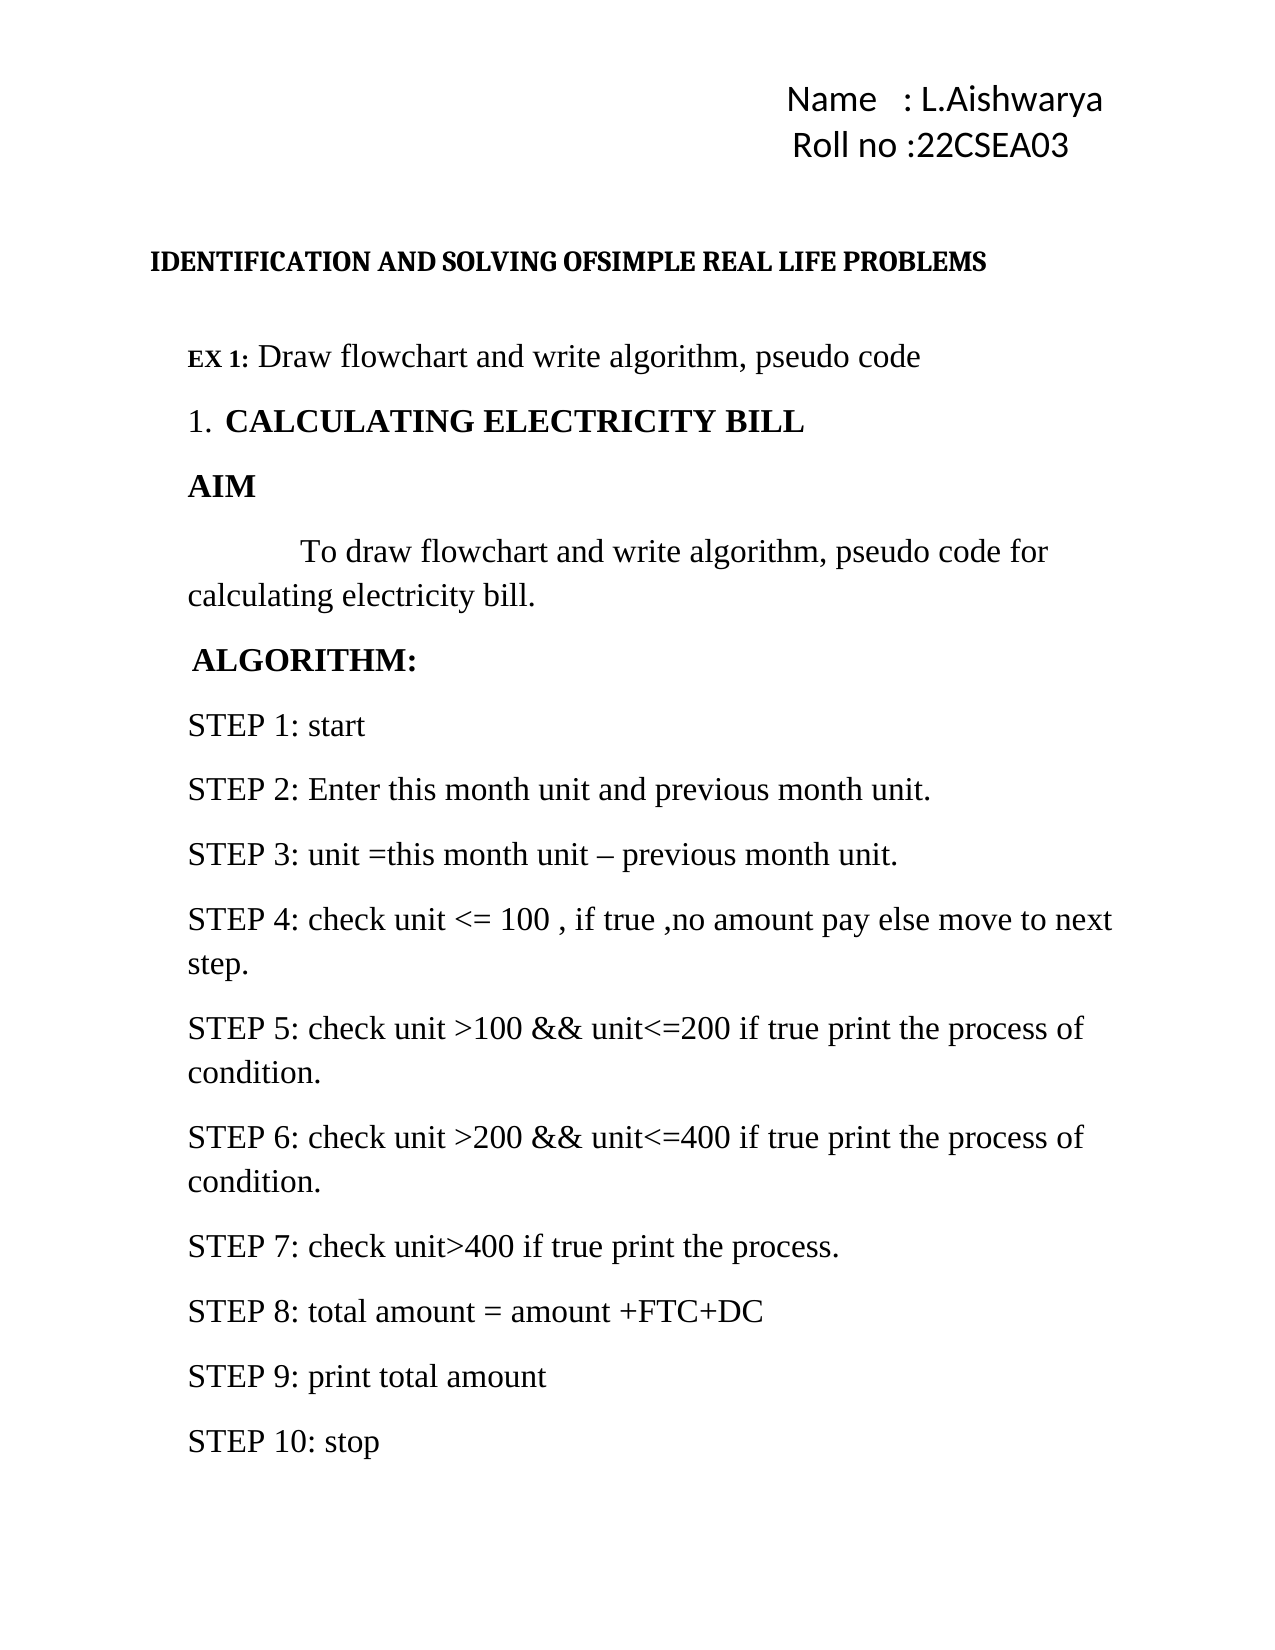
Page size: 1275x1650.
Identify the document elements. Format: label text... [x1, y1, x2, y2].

text STEP 8: total amount = amount +FTC+DC [187, 1291, 1125, 1329]
text STEP 10: stop [187, 1421, 1125, 1459]
text STEP 2: Enter this month unit and previous month unit. [187, 770, 1125, 808]
text STEP 1: start [187, 705, 1125, 743]
text STEP 3: unit =this month unit – previous month unit. [187, 834, 1125, 873]
text STEP 9: print total amount [187, 1356, 1125, 1394]
subtitle IDENTIFICATION AND SOLVING OFSIMPLE REAL LIFE PROBLEMS [150, 245, 1125, 278]
text STEP 4: check unit <= 100 , if true ,no amount pay else move to next step. [187, 899, 1125, 982]
text AIM [187, 466, 1125, 504]
text STEP 5: check unit >100 && unit<=200 if true print the process of condition. [187, 1008, 1125, 1091]
text STEP 7: check unit>400 if true print the process. [187, 1226, 1125, 1265]
text ALGORITHM: [150, 640, 1125, 678]
text STEP 6: check unit >200 && unit<=400 if true print the process of condition. [187, 1117, 1125, 1200]
list CALCULATING ELECTRICITY BILL [187, 401, 1125, 439]
text EX 1: Draw flowchart and write algorithm, pseudo code [187, 336, 1125, 374]
text To draw flowchart and write algorithm, pseudo code for calculating electricity bill. [187, 531, 1125, 613]
